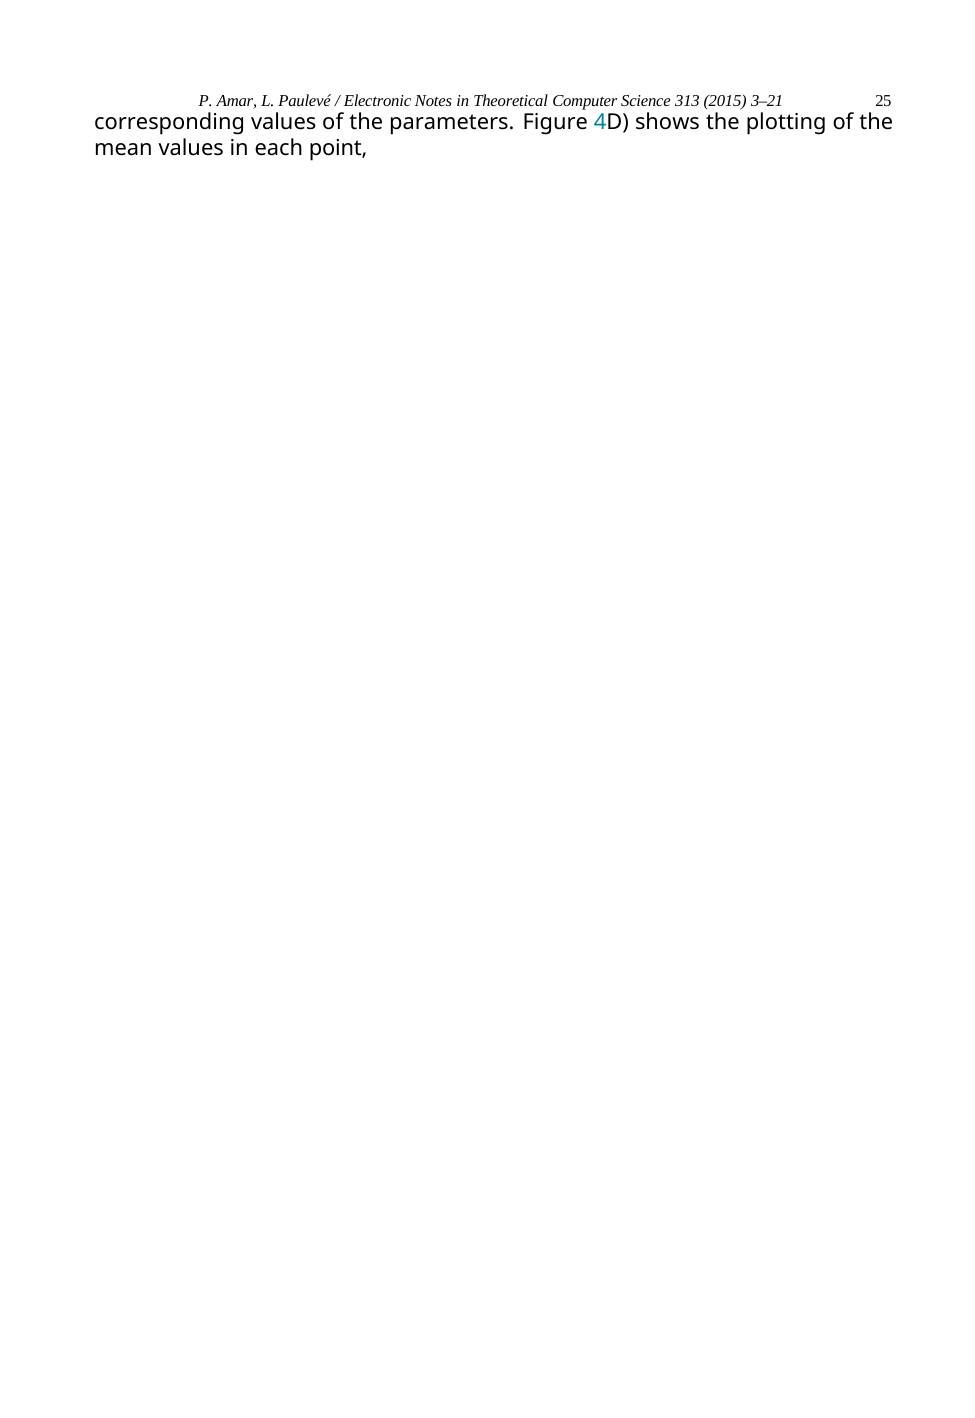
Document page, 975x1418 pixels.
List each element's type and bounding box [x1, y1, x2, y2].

text [94, 108, 893, 162]
